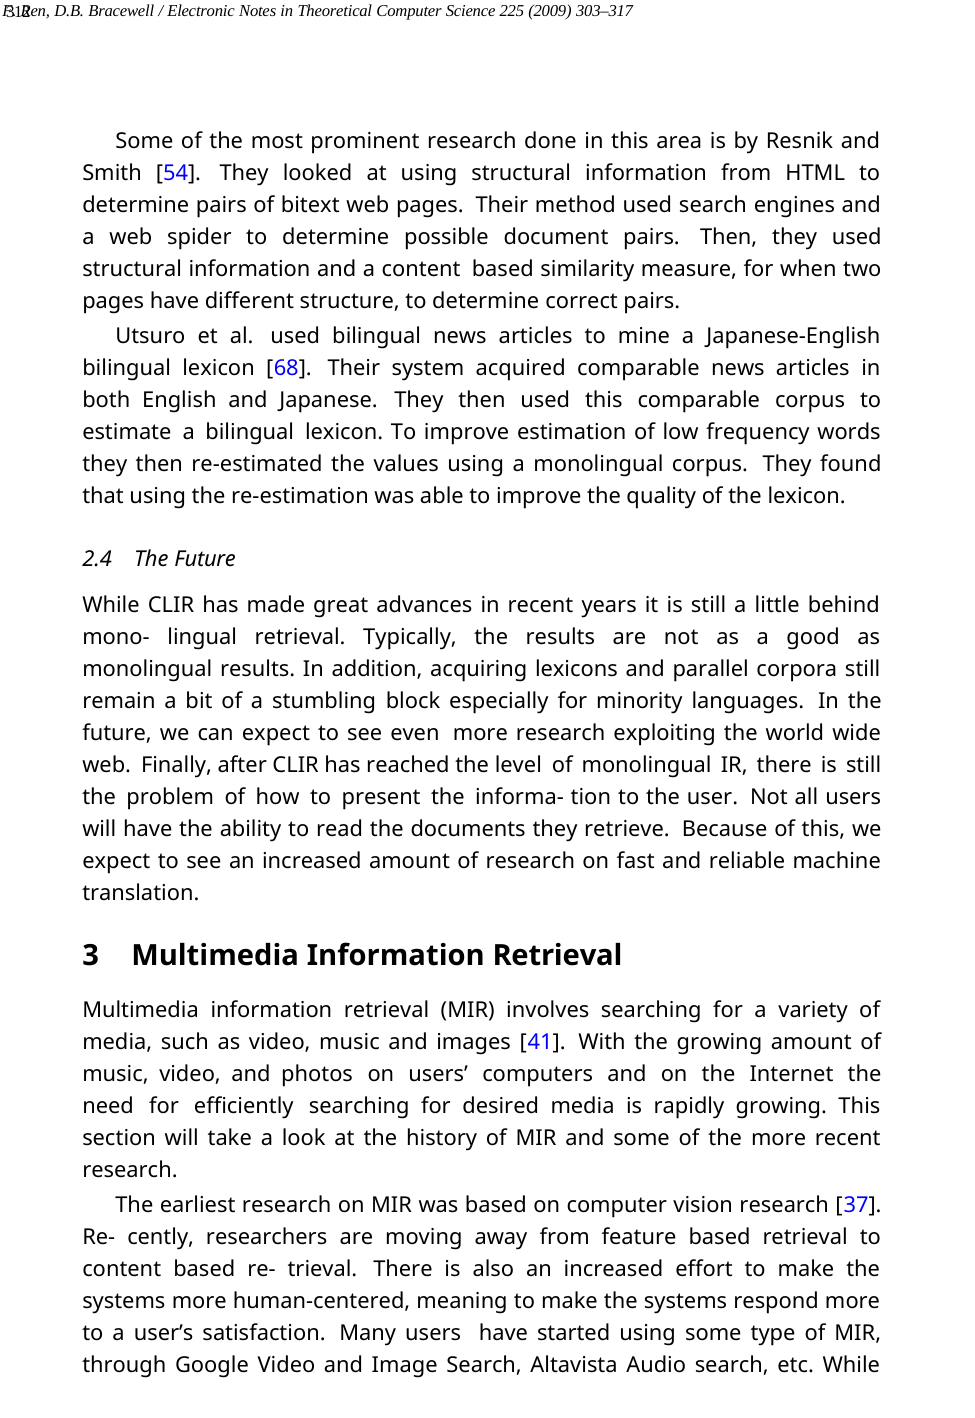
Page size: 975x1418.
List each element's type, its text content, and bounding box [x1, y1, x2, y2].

subtitle Multimedia Information Retrieval [82, 934, 904, 973]
text Multimedia information retrieval (MIR) involves searching for a variety of media, such as video, music and images [41]. With the growing amount of music, video, and photos on users’ computers and on the Internet the need for efficiently searching for desired media is rapidly growing. This section will take a look at the history of MIR and some of the more recent research. [82, 994, 881, 1184]
text While CLIR has made great advances in recent years it is still a little behind mono- lingual retrieval. Typically, the results are not as a good as monolingual results. In addition, acquiring lexicons and parallel corpora still remain a bit of a stumbling block especially for minority languages. In the future, we can expect to see even more research exploiting the world wide web. Finally, after CLIR has reached the level of monolingual IR, there is still the problem of how to present the informa- tion to the user. Not all users will have the ability to read the documents they retrieve. Because of this, we expect to see an increased amount of research on fast and reliable machine translation. [82, 588, 882, 907]
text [82, 1189, 881, 1379]
text Utsuro et al. used bilingual news articles to mine a Japanese-English bilingual lexicon [68]. Their system acquired comparable news articles in both English and Japanese. They then used this comparable corpus to estimate a bilingual lexicon. To improve estimation of low frequency words they then re-estimated the values using a monolingual corpus. They found that using the re-estimation was able to improve the quality of the lexicon. [82, 320, 881, 510]
list The Future [82, 543, 904, 572]
text Some of the most prominent research done in this area is by Resnik and Smith [54]. They looked at using structural information from HTML to determine pairs of bitext web pages. Their method used search engines and a web spider to determine possible document pairs. Then, they used structural information and a content based similarity measure, for when two pages have different structure, to determine correct pairs. [82, 125, 882, 315]
